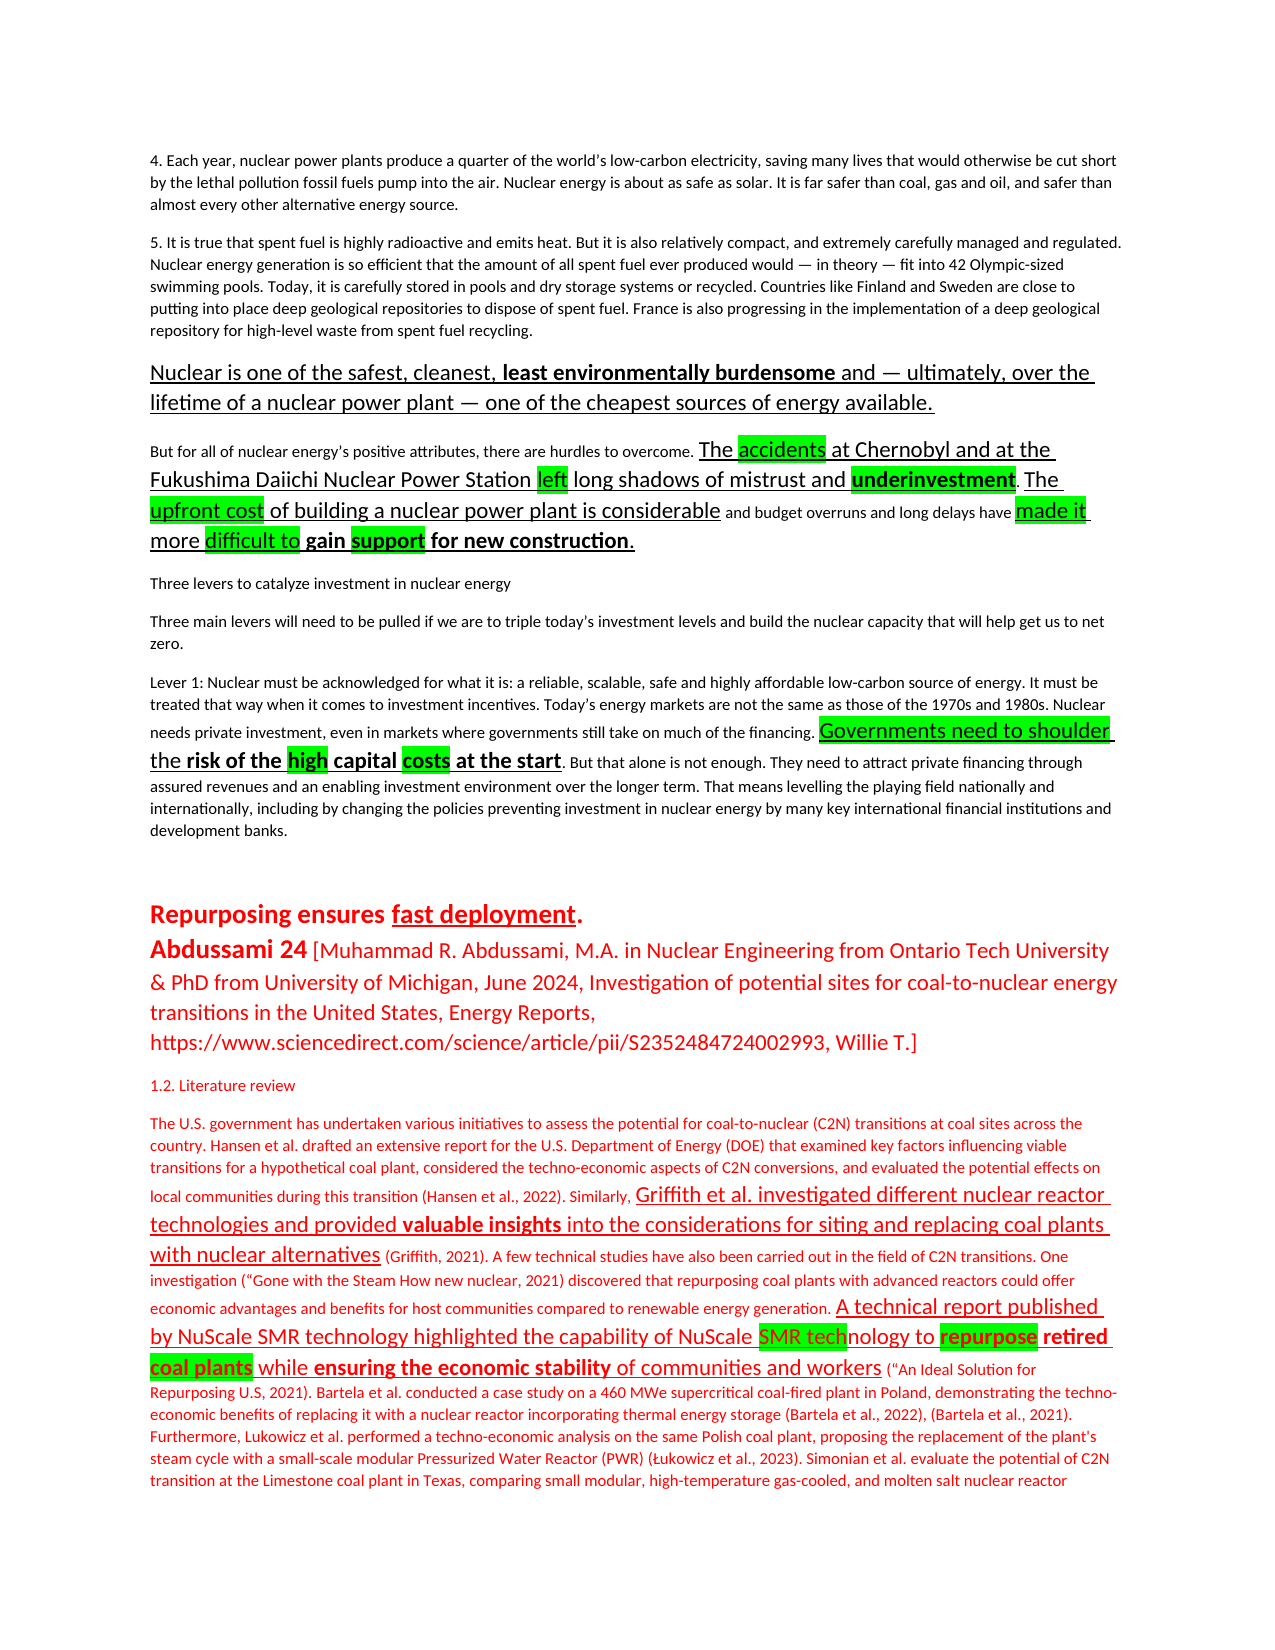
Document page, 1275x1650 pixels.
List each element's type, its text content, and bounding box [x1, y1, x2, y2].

text Nuclear is one of the safest, cleanest, least environmentally burdensome and — ultimately, over the lifetime of a nuclear power plant — one of the cheapest sources of energy available. [150, 358, 1125, 417]
text 5. It is true that spent fuel is highly radioactive and emits heat. But it is also relatively compact, and extremely carefully managed and regulated. Nuclear energy generation is so efficient that the amount of all spent fuel ever produced would — in theory — fit into 42 Olympic-sized swimming pools. Today, it is carefully stored in pools and dry storage systems or recycled. Countries like Finland and Sweden are close to putting into place deep geological repositories to dispose of spent fuel. France is also progressing in the implementation of a deep geological repository for high-level waste from spent fuel recycling. [150, 232, 1125, 340]
text 4. Each year, nuclear power plants produce a quarter of the world’s low-carbon electricity, saving many lives that would otherwise be cut short by the lethal pollution fossil fuels pump into the air. Nuclear energy is about as safe as solar. It is far safer than coal, gas and oil, and safer than almost every other alternative energy source. [150, 150, 1125, 214]
text Abdussami 24 [Muhammad R. Abdussami, M.A. in Nuclear Engineering from Ontario Tech University & PhD from University of Michigan, June 2024, Investigation of potential sites for coal-to-nuclear energy transitions in the United States, Energy Reports, https://www.sciencedirect.com/science/article/pii/S2352484724002993, Willie T.] [150, 932, 1125, 1056]
text 1.2. Literature review [150, 1075, 1125, 1095]
subtitle Repurposing ensures fast deployment. [150, 897, 1125, 930]
text Lever 1: Nuclear must be acknowledged for what it is: a reliable, scalable, safe and highly affordable low-carbon source of energy. It must be treated that way when it comes to investment incentives. Today’s energy markets are not the same as those of the 1970s and 1980s. Nuclear needs private investment, even in markets where governments still take on much of the financing. Governments need to shoulder the risk of the high capital costs at the start. But that alone is not enough. They need to attract private financing through assured revenues and an enabling investment environment over the longer term. That means levelling the playing field nationally and internationally, including by changing the policies preventing investment in nuclear energy by many key international financial institutions and development banks. [150, 672, 1125, 840]
text Three levers to catalyze investment in nuclear energy [150, 573, 1125, 593]
text Three main levers will need to be pulled if we are to triple today’s investment levels and build the nuclear capacity that will help get us to net zero. [150, 611, 1125, 654]
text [150, 1113, 1125, 1490]
text But for all of nuclear energy’s positive attributes, there are hurdles to overcome. The accidents at Chernobyl and at the Fukushima Daiichi Nuclear Power Station left long shadows of mistrust and underinvestment. The upfront cost of building a nuclear power plant is considerable and budget overruns and long delays have made it more difficult to gain support for new construction. [150, 435, 1125, 554]
